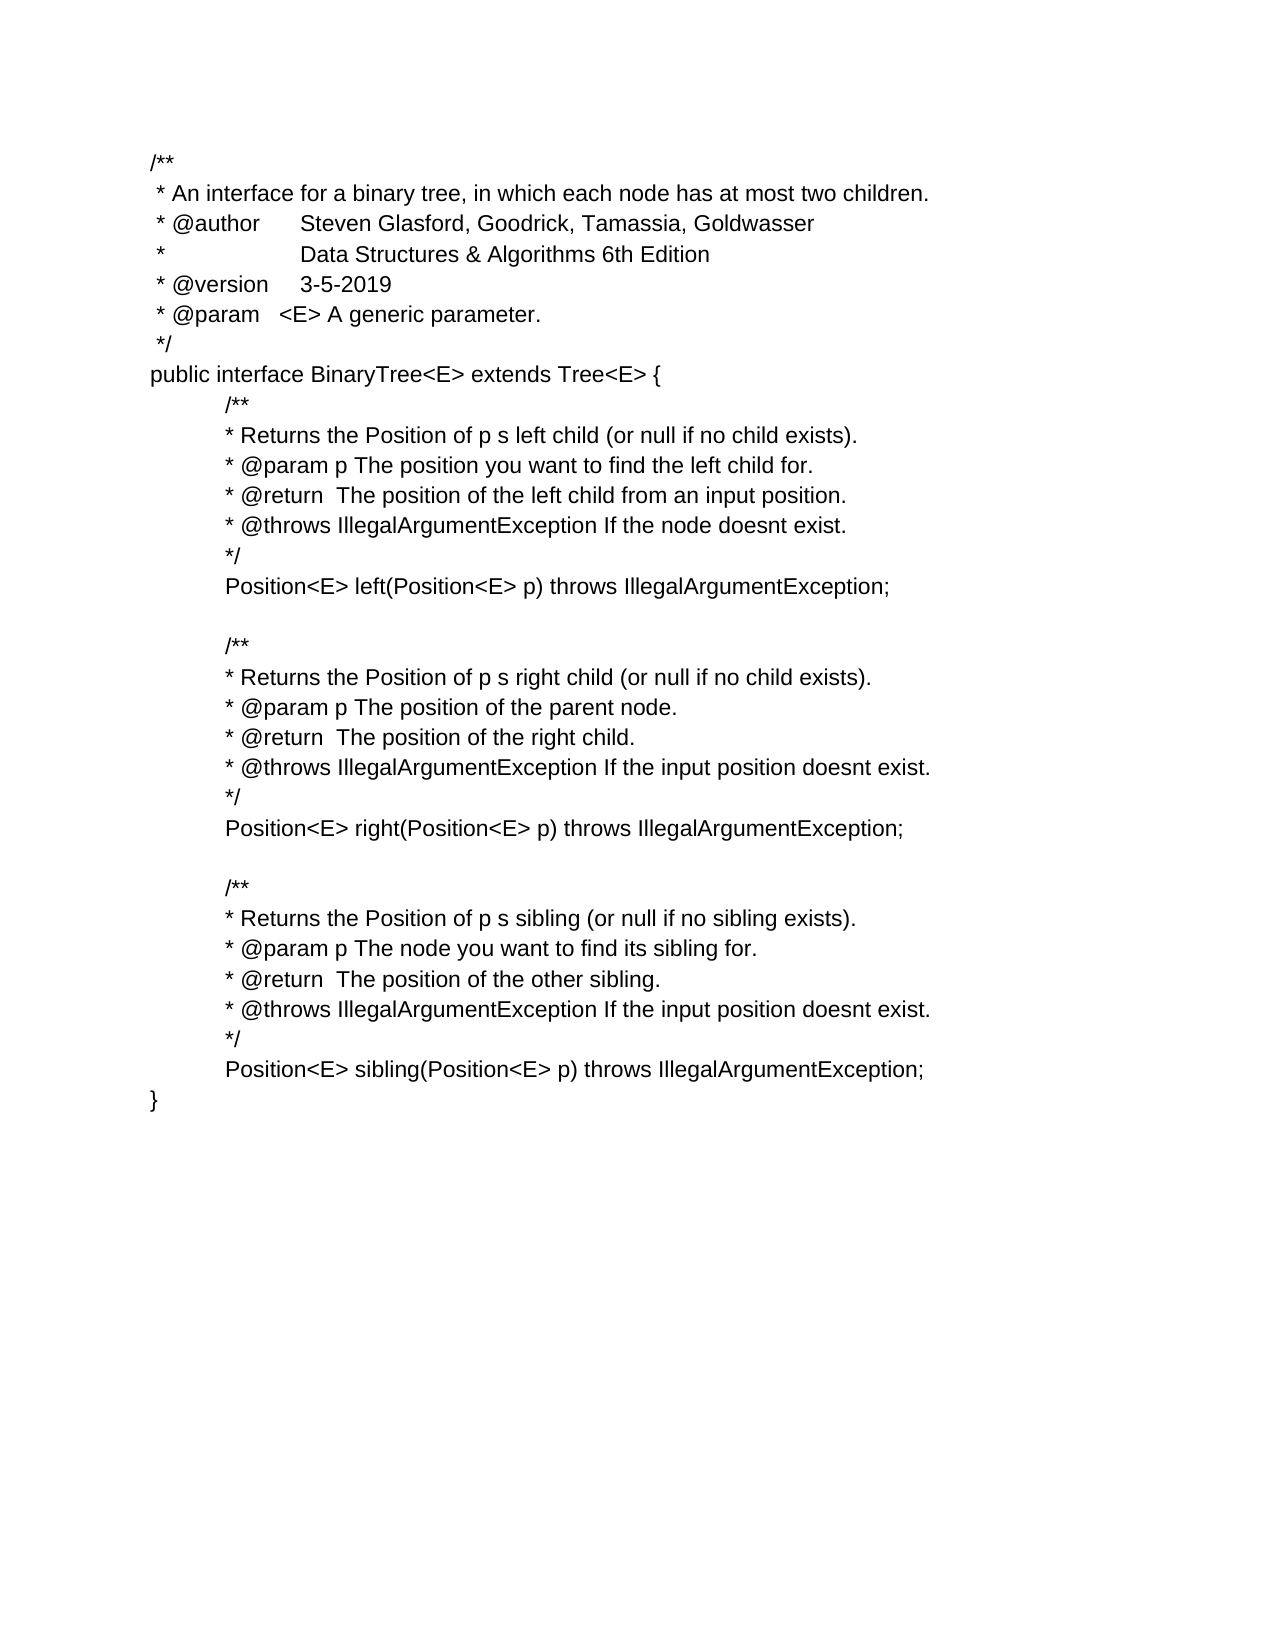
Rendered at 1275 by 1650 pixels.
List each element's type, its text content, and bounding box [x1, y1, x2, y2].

text * @author Steven Glasford, Goodrick, Tamassia, Goldwasser [150, 210, 1125, 237]
text * @return The position of the left child from an input position. [150, 482, 1125, 509]
text * An interface for a binary tree, in which each node has at most two children. [150, 180, 1125, 207]
text * @throws IllegalArgumentException If the node doesnt exist. [150, 512, 1125, 539]
text * @throws IllegalArgumentException If the input position doesnt exist. [150, 996, 1125, 1022]
text */ [150, 543, 1125, 569]
text * Returns the Position of p s left child (or null if no child exists). [150, 422, 1125, 448]
text } [150, 1086, 1125, 1113]
text * Returns the Position of p s sibling (or null if no sibling exists). [150, 905, 1125, 932]
text * @param <E> A generic parameter. [150, 301, 1125, 327]
text * Data Structures & Algorithms 6th Edition [150, 241, 1125, 267]
text * @throws IllegalArgumentException If the input position doesnt exist. [150, 754, 1125, 781]
text /** [150, 633, 1125, 660]
text * @return The position of the other sibling. [150, 966, 1125, 992]
text /** [150, 875, 1125, 901]
text Position<E> sibling(Position<E> p) throws IllegalArgumentException; [150, 1056, 1125, 1083]
text Position<E> right(Position<E> p) throws IllegalArgumentException; [150, 814, 1125, 841]
text */ [150, 784, 1125, 811]
text /** [150, 150, 1125, 176]
text /** [150, 392, 1125, 418]
text * Returns the Position of p s right child (or null if no child exists). [150, 663, 1125, 690]
text * @version 3-5-2019 [150, 271, 1125, 297]
text public interface BinaryTree<E> extends Tree<E> { [150, 361, 1125, 388]
text */ [150, 331, 1125, 358]
text */ [150, 1026, 1125, 1052]
text * @return The position of the right child. [150, 724, 1125, 750]
text * @param p The position you want to find the left child for. [150, 452, 1125, 478]
text * @param p The node you want to find its sibling for. [150, 935, 1125, 962]
text * @param p The position of the parent node. [150, 694, 1125, 720]
text Position<E> left(Position<E> p) throws IllegalArgumentException; [150, 573, 1125, 599]
